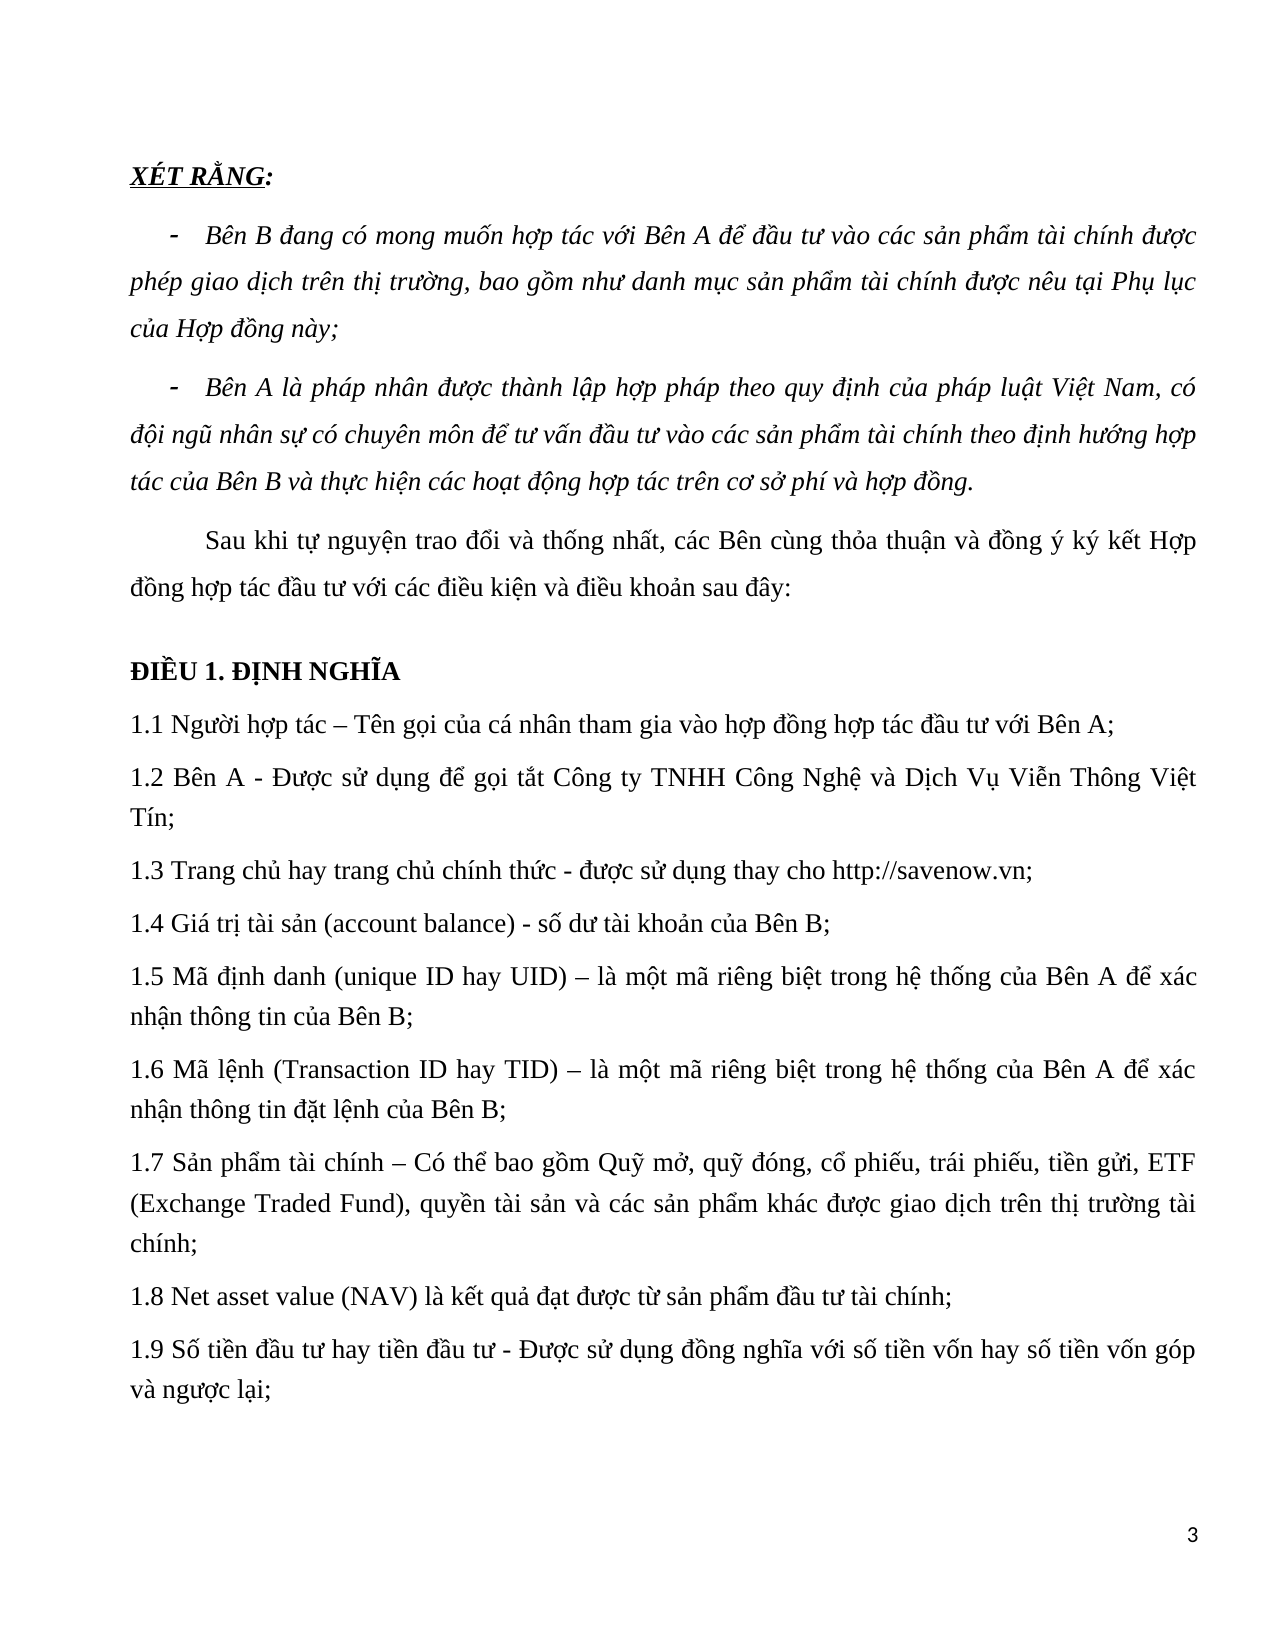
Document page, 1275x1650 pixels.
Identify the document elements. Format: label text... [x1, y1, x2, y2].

list Bên A là pháp nhân được thành lập hợp pháp theo quy định của pháp luật Việt Nam, có đội ngũ nhân sự có chuyên môn để tư vấn đầu tư vào các sản phẩm tài chính theo định hướng hợp tác của Bên B và thực hiện các hoạt động hợp tác trên cơ sở phí và hợp đồng. [130, 371, 1198, 496]
text 1.1 Người hợp tác – Tên gọi của cá nhân tham gia vào hợp đồng hợp tác đầu tư với Bên A; [130, 708, 1198, 739]
text Sau khi tự nguyện trao đổi và thống nhất, các Bên cùng thỏa thuận và đồng ý ký kết Hợp đồng hợp tác đầu tư với các điều kiện và điều khoản sau đây: [130, 524, 1198, 602]
text XÉT RẰNG: [130, 159, 1198, 191]
text 1.4 Giá trị tài sản (account balance) - số dư tài khoản của Bên B; [130, 907, 1198, 938]
text 1.3 Trang chủ hay trang chủ chính thức - được sử dụng thay cho http://savenow.vn; [130, 854, 1198, 885]
text 1.2 Bên A - Được sử dụng để gọi tắt Công ty TNHH Công Nghệ và Dịch Vụ Viễn Thông Việt Tín; [130, 761, 1198, 832]
text ĐIỀU 1. ĐỊNH NGHĨA [130, 655, 1198, 686]
text 1.9 Số tiền đầu tư hay tiền đầu tư - Được sử dụng đồng nghĩa với số tiền vốn hay số tiền vốn góp và ngược lại; [130, 1333, 1198, 1405]
text 1.6 Mã lệnh (Transaction ID hay TID) – là một mã riêng biệt trong hệ thống của Bên A để xác nhận thông tin đặt lệnh của Bên B; [130, 1053, 1198, 1125]
text 1.5 Mã định danh (unique ID hay UID) – là một mã riêng biệt trong hệ thống của Bên A để xác nhận thông tin của Bên B; [130, 960, 1198, 1031]
text 1.7 Sản phẩm tài chính – Có thể bao gồm Quỹ mở, quỹ đóng, cổ phiếu, trái phiếu, tiền gửi, ETF (Exchange Traded Fund), quyền tài sản và các sản phẩm khác được giao dịch trên thị trường tài chính; [130, 1146, 1198, 1258]
list Bên B đang có mong muốn hợp tác với Bên A để đầu tư vào các sản phẩm tài chính được phép giao dịch trên thị trường, bao gồm như danh mục sản phẩm tài chính được nêu tại Phụ lục của Hợp đồng này; [130, 219, 1198, 343]
text 1.8 Net asset value (NAV) là kết quả đạt được từ sản phẩm đầu tư tài chính; [130, 1280, 1198, 1311]
